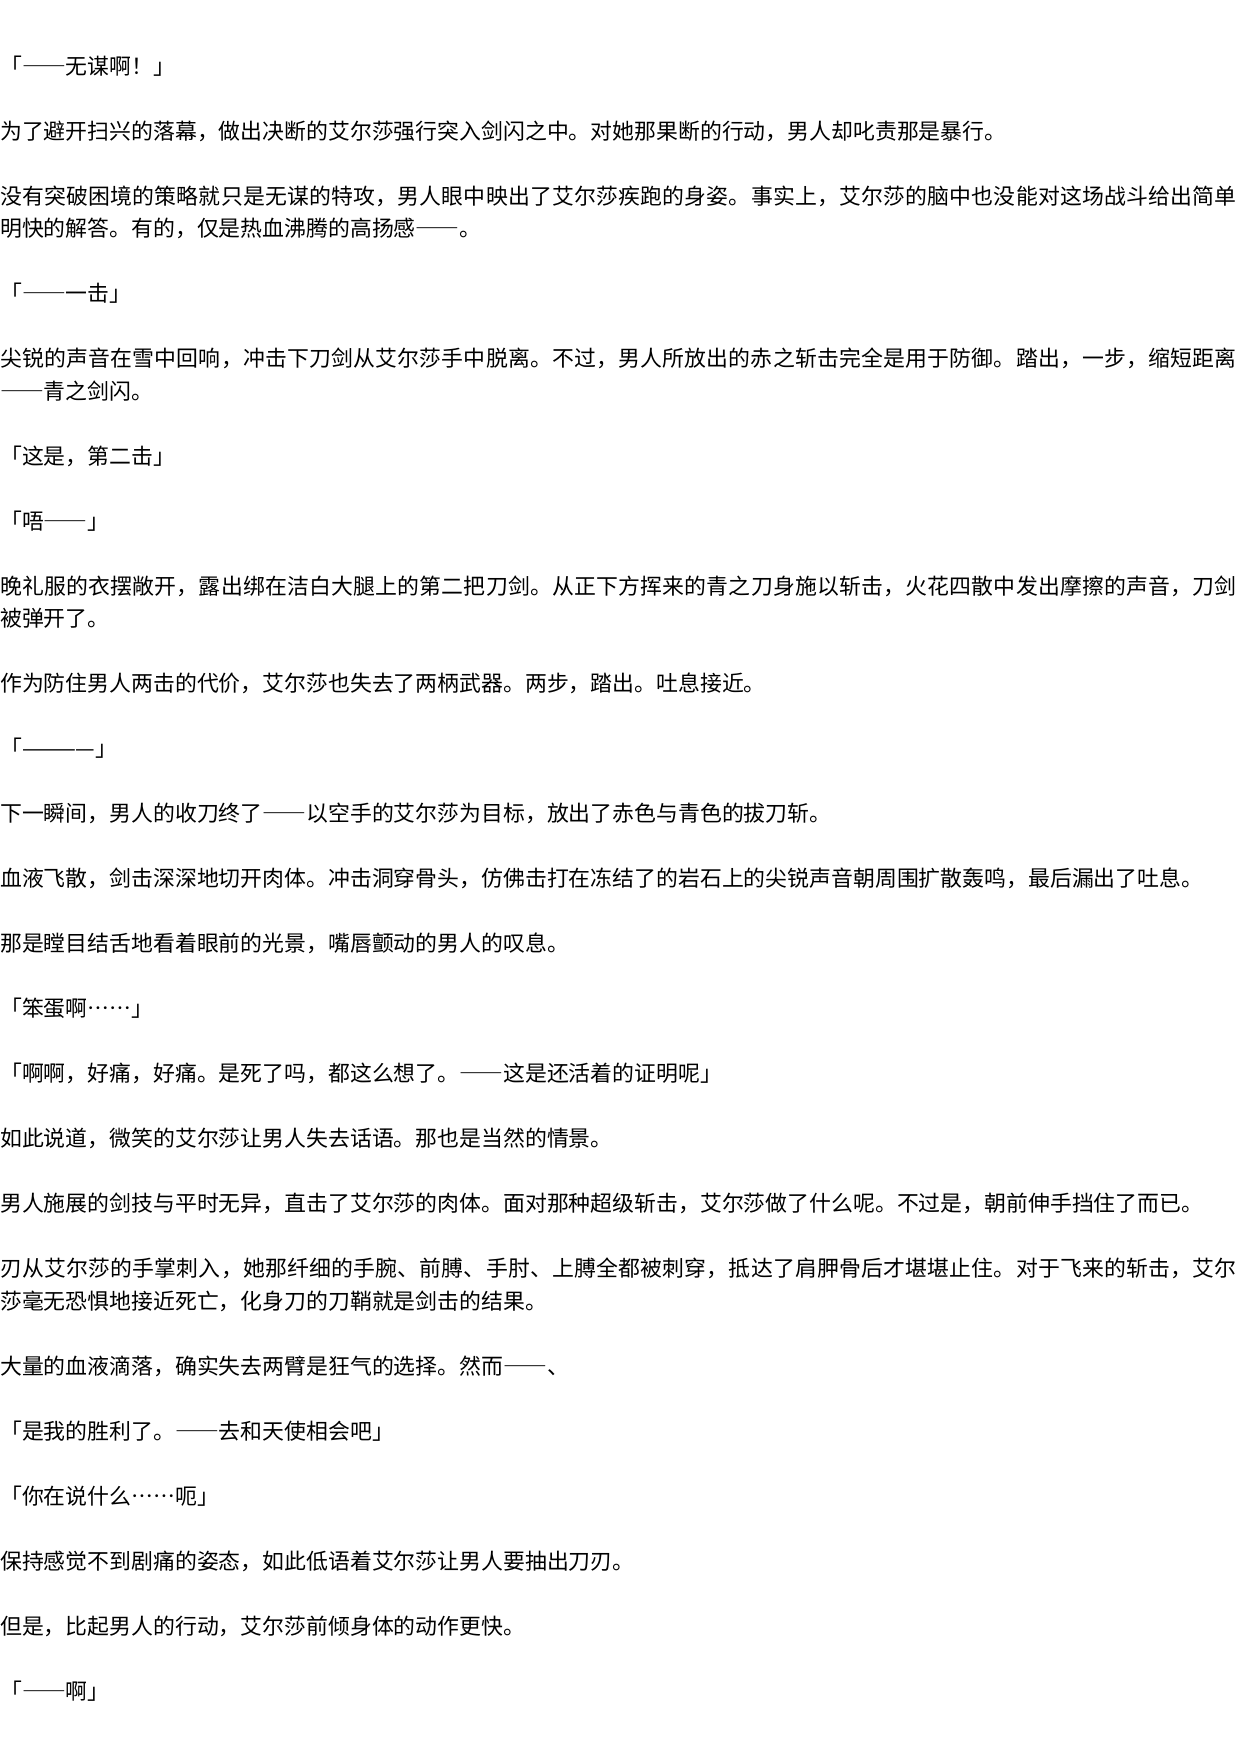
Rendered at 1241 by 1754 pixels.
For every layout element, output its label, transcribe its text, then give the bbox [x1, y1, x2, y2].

text 血液飞散，剑击深深地切开肉体。冲击洞穿骨头，仿佛击打在冻结了的岩石上的尖锐声音朝周围扩散轰鸣，最后漏出了吐息。 [0, 861, 1240, 893]
text 保持感觉不到剧痛的姿态，如此低语着艾尔莎让男人要抽出刀刃。 [0, 1543, 1240, 1576]
text 「——一击」 [0, 276, 1240, 308]
text 刃从艾尔莎的手掌刺入，她那纤细的手腕、前膊、手肘、上膊全都被刺穿，抵达了肩胛骨后才堪堪止住。对于飞来的斩击，艾尔莎毫无恐惧地接近死亡，化身刀的刀鞘就是剑击的结果。 [0, 1251, 1240, 1316]
text 没有突破困境的策略就只是无谋的特攻，男人眼中映出了艾尔莎疾跑的身姿。事实上，艾尔莎的脑中也没能对这场战斗给出简单明快的解答。有的，仅是热血沸腾的高扬感——。 [0, 178, 1240, 243]
text 「——啊」 [0, 1673, 1240, 1706]
text 晚礼服的衣摆敞开，露出绑在洁白大腿上的第二把刀剑。从正下方挥来的青之刀身施以斩击，火花四散中发出摩擦的声音，刀剑被弹开了。 [0, 568, 1240, 633]
text 「——无谋啊！」 [0, 48, 1240, 81]
text 下一瞬间，男人的收刀终了——以空手的艾尔莎为目标，放出了赤色与青色的拔刀斩。 [0, 796, 1240, 828]
text 但是，比起男人的行动，艾尔莎前倾身体的动作更快。 [0, 1608, 1240, 1641]
text 「唔——」 [0, 503, 1240, 536]
text 「————」 [0, 731, 1240, 763]
text 「这是，第二击」 [0, 438, 1240, 471]
text 男人施展的剑技与平时无异，直击了艾尔莎的肉体。面对那种超级斩击，艾尔莎做了什么呢。不过是，朝前伸手挡住了而已。 [0, 1186, 1240, 1218]
text 尖锐的声音在雪中回响，冲击下刀剑从艾尔莎手中脱离。不过，男人所放出的赤之斩击完全是用于防御。踏出，一步，缩短距离——青之剑闪。 [0, 341, 1240, 406]
text 那是瞠目结舌地看着眼前的光景，嘴唇颤动的男人的叹息。 [0, 926, 1240, 958]
text 「是我的胜利了。——去和天使相会吧」 [0, 1413, 1240, 1446]
text 「你在说什么……呃」 [0, 1478, 1240, 1511]
text 「啊啊，好痛，好痛。是死了吗，都这么想了。——这是还活着的证明呢」 [0, 1056, 1240, 1088]
text 如此说道，微笑的艾尔莎让男人失去话语。那也是当然的情景。 [0, 1121, 1240, 1153]
text 大量的血液滴落，确实失去两臂是狂气的选择。然而——、 [0, 1348, 1240, 1381]
text 作为防住男人两击的代价，艾尔莎也失去了两柄武器。两步，踏出。吐息接近。 [0, 666, 1240, 698]
text 为了避开扫兴的落幕，做出决断的艾尔莎强行突入剑闪之中。对她那果断的行动，男人却叱责那是暴行。 [0, 113, 1240, 146]
text 「笨蛋啊……」 [0, 991, 1240, 1023]
